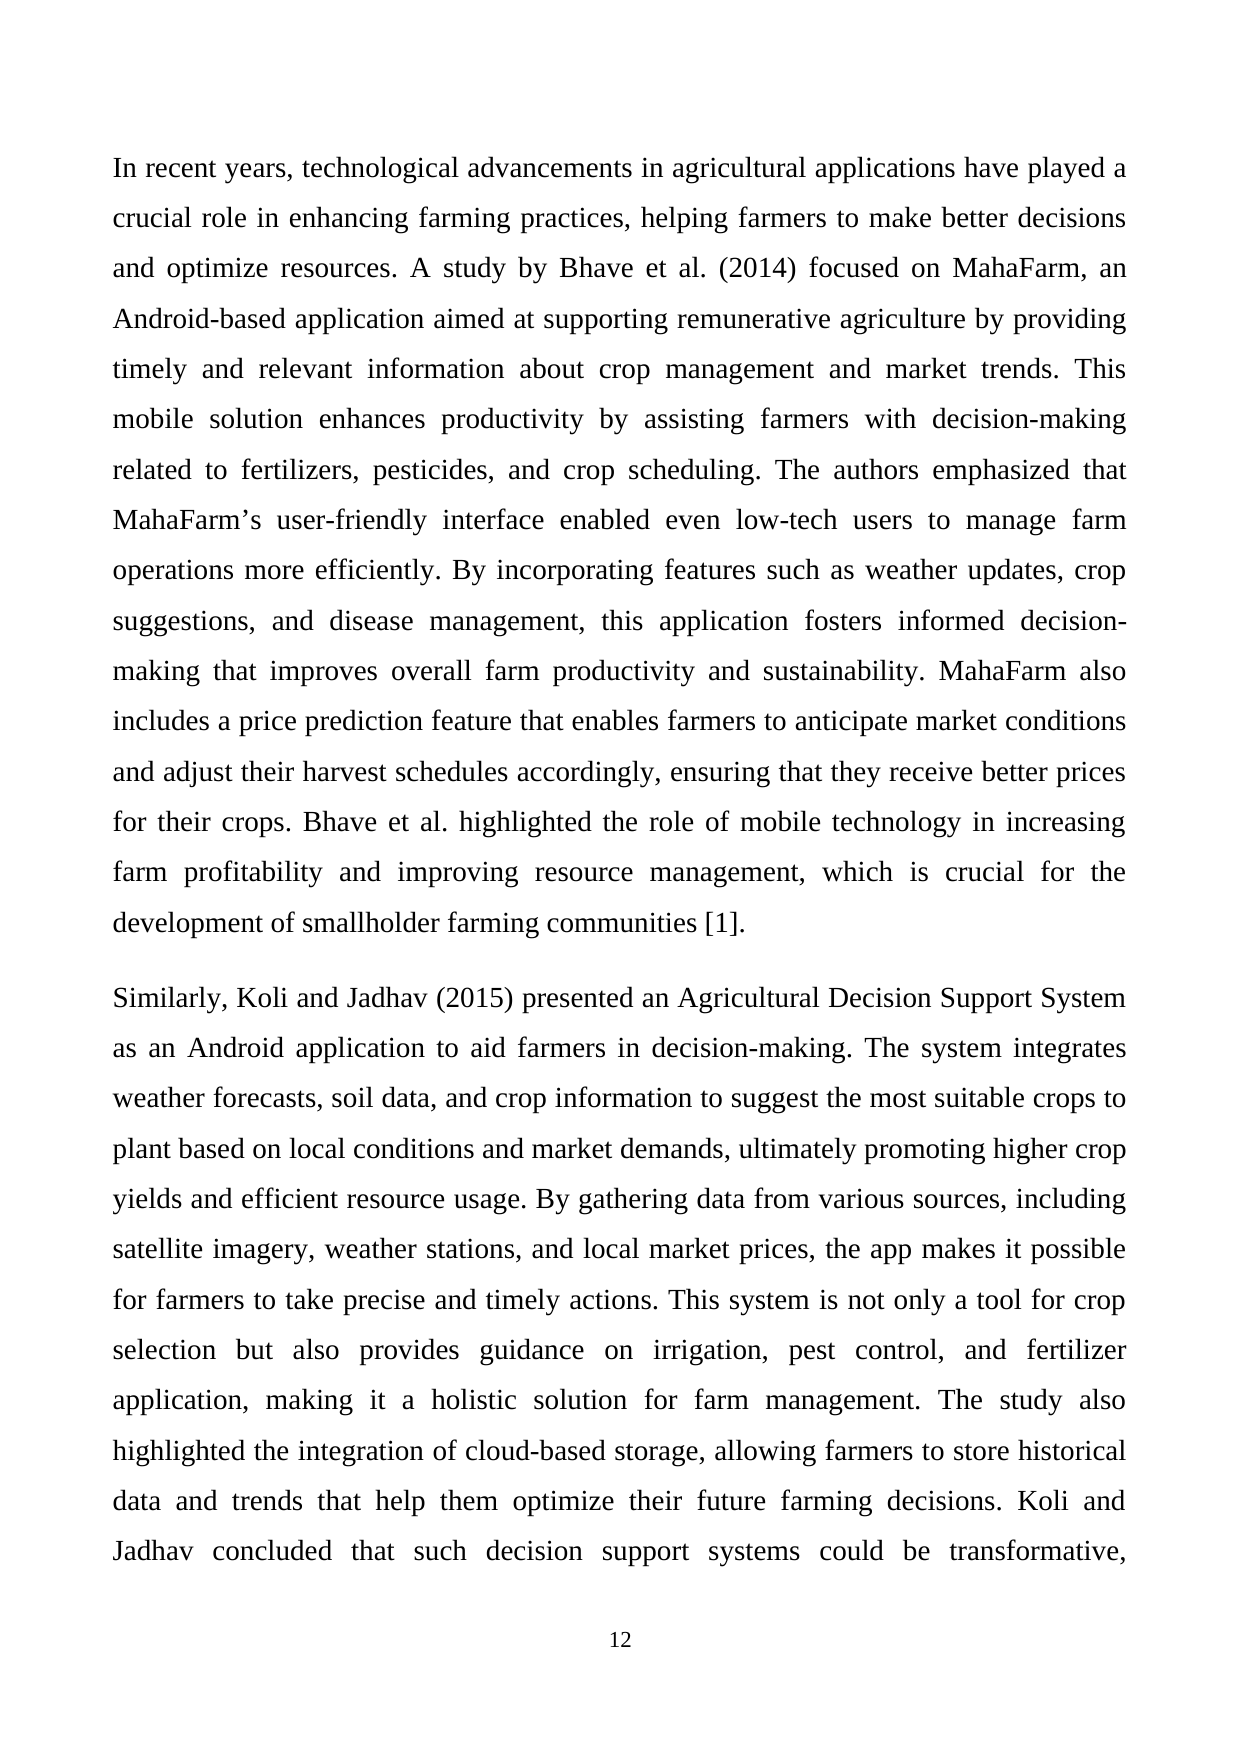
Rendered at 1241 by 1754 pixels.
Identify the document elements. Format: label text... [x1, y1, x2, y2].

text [112, 980, 1128, 1567]
text In recent years, technological advancements in agricultural applications have played a crucial role in enhancing farming practices, helping farmers to make better decisions and optimize resources. A study by Bhave et al. (2014) focused on MahaFarm, an Android-based application aimed at supporting remunerative agriculture by providing timely and relevant information about crop management and market trends. This mobile solution enhances productivity by assisting farmers with decision-making related to fertilizers, pesticides, and crop scheduling. The authors emphasized that MahaFarm’s user-friendly interface enabled even low-tech users to manage farm operations more efficiently. By incorporating features such as weather updates, crop suggestions, and disease management, this application fosters informed decision-making that improves overall farm productivity and sustainability. MahaFarm also includes a price prediction feature that enables farmers to anticipate market conditions and adjust their harvest schedules accordingly, ensuring that they receive better prices for their crops. Bhave et al. highlighted the role of mobile technology in increasing farm profitability and improving resource management, which is crucial for the development of smallholder farming communities [1]. [112, 150, 1128, 938]
